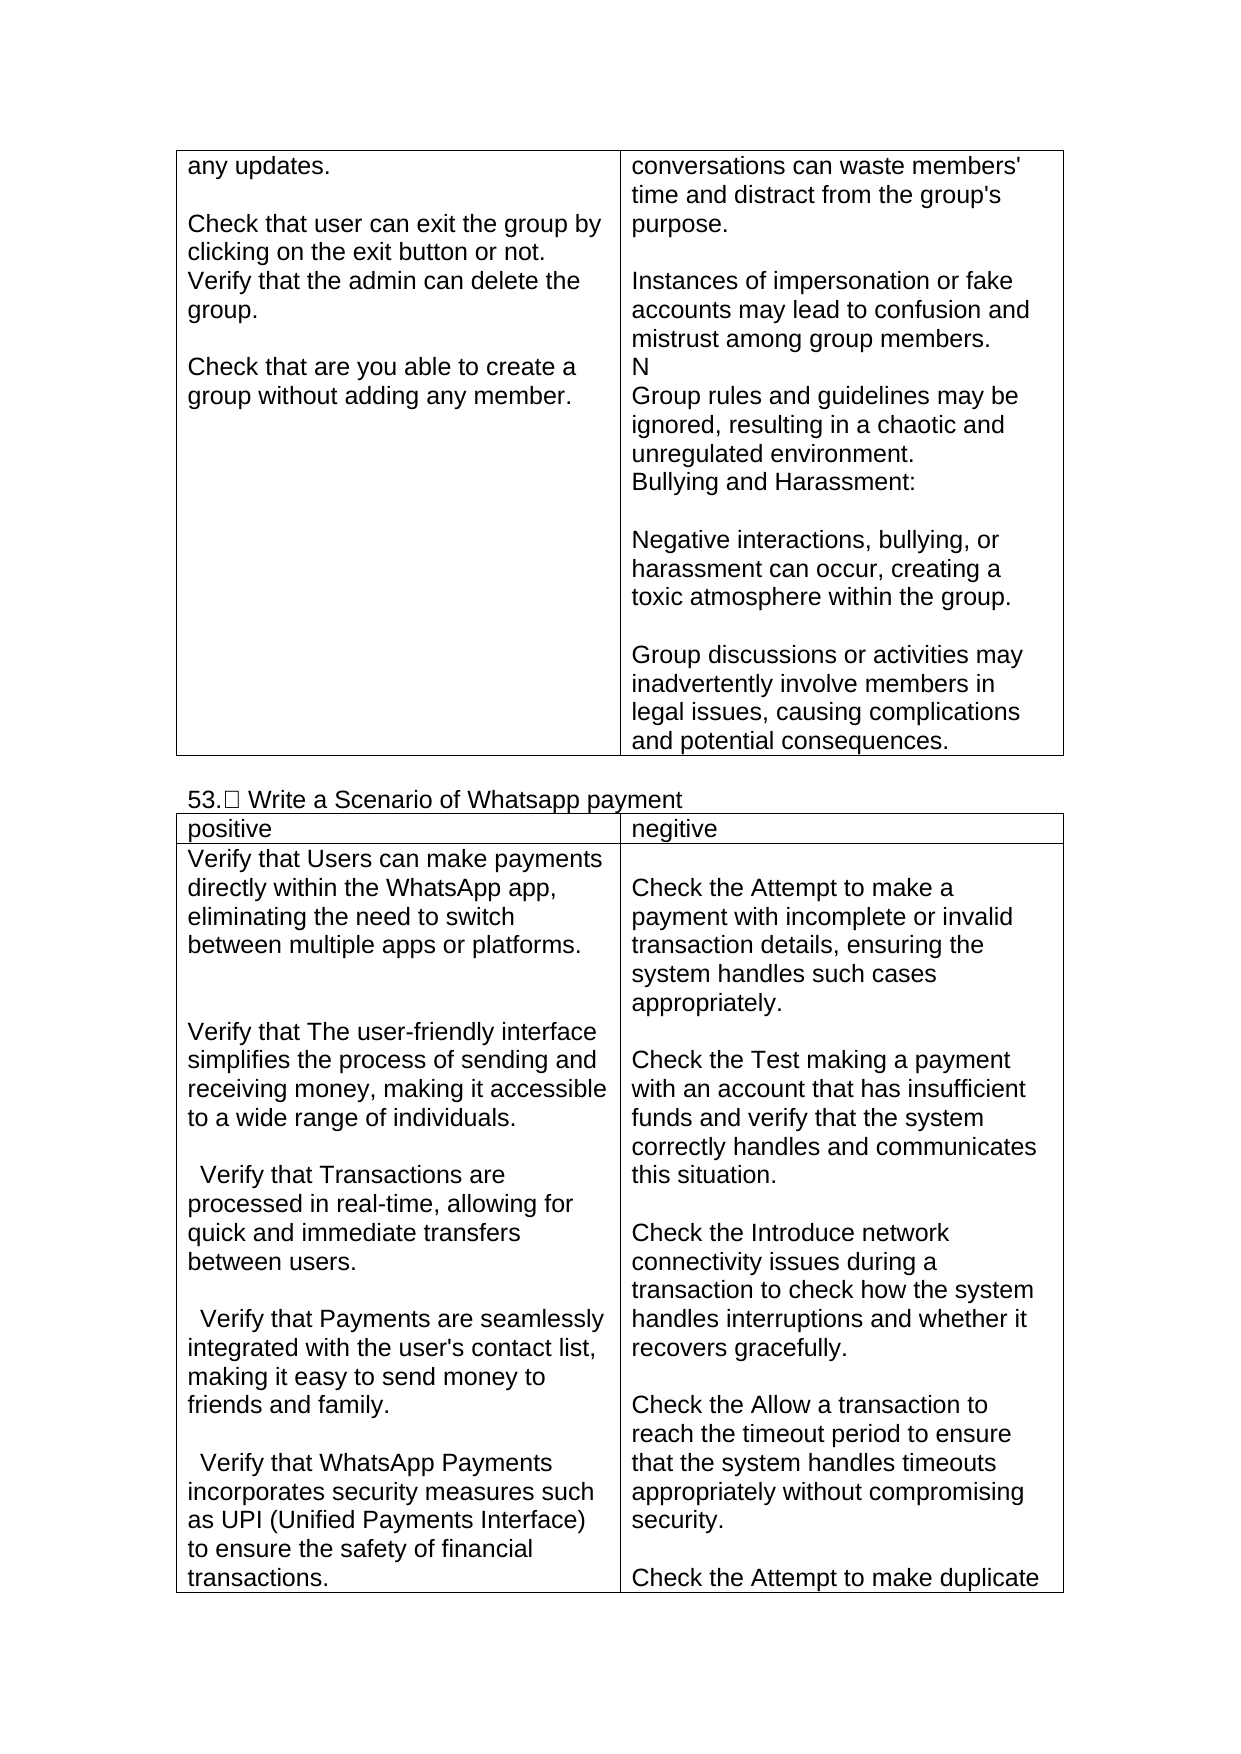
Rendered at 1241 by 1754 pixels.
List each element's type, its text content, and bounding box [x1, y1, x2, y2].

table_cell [621, 151, 1063, 755]
list 53. Write a Scenario of Whatsapp payment [187, 784, 1053, 813]
table_header negitive [621, 814, 1063, 843]
table_header positive [177, 814, 620, 843]
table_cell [177, 844, 620, 1592]
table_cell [621, 844, 1063, 1592]
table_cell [177, 151, 620, 755]
